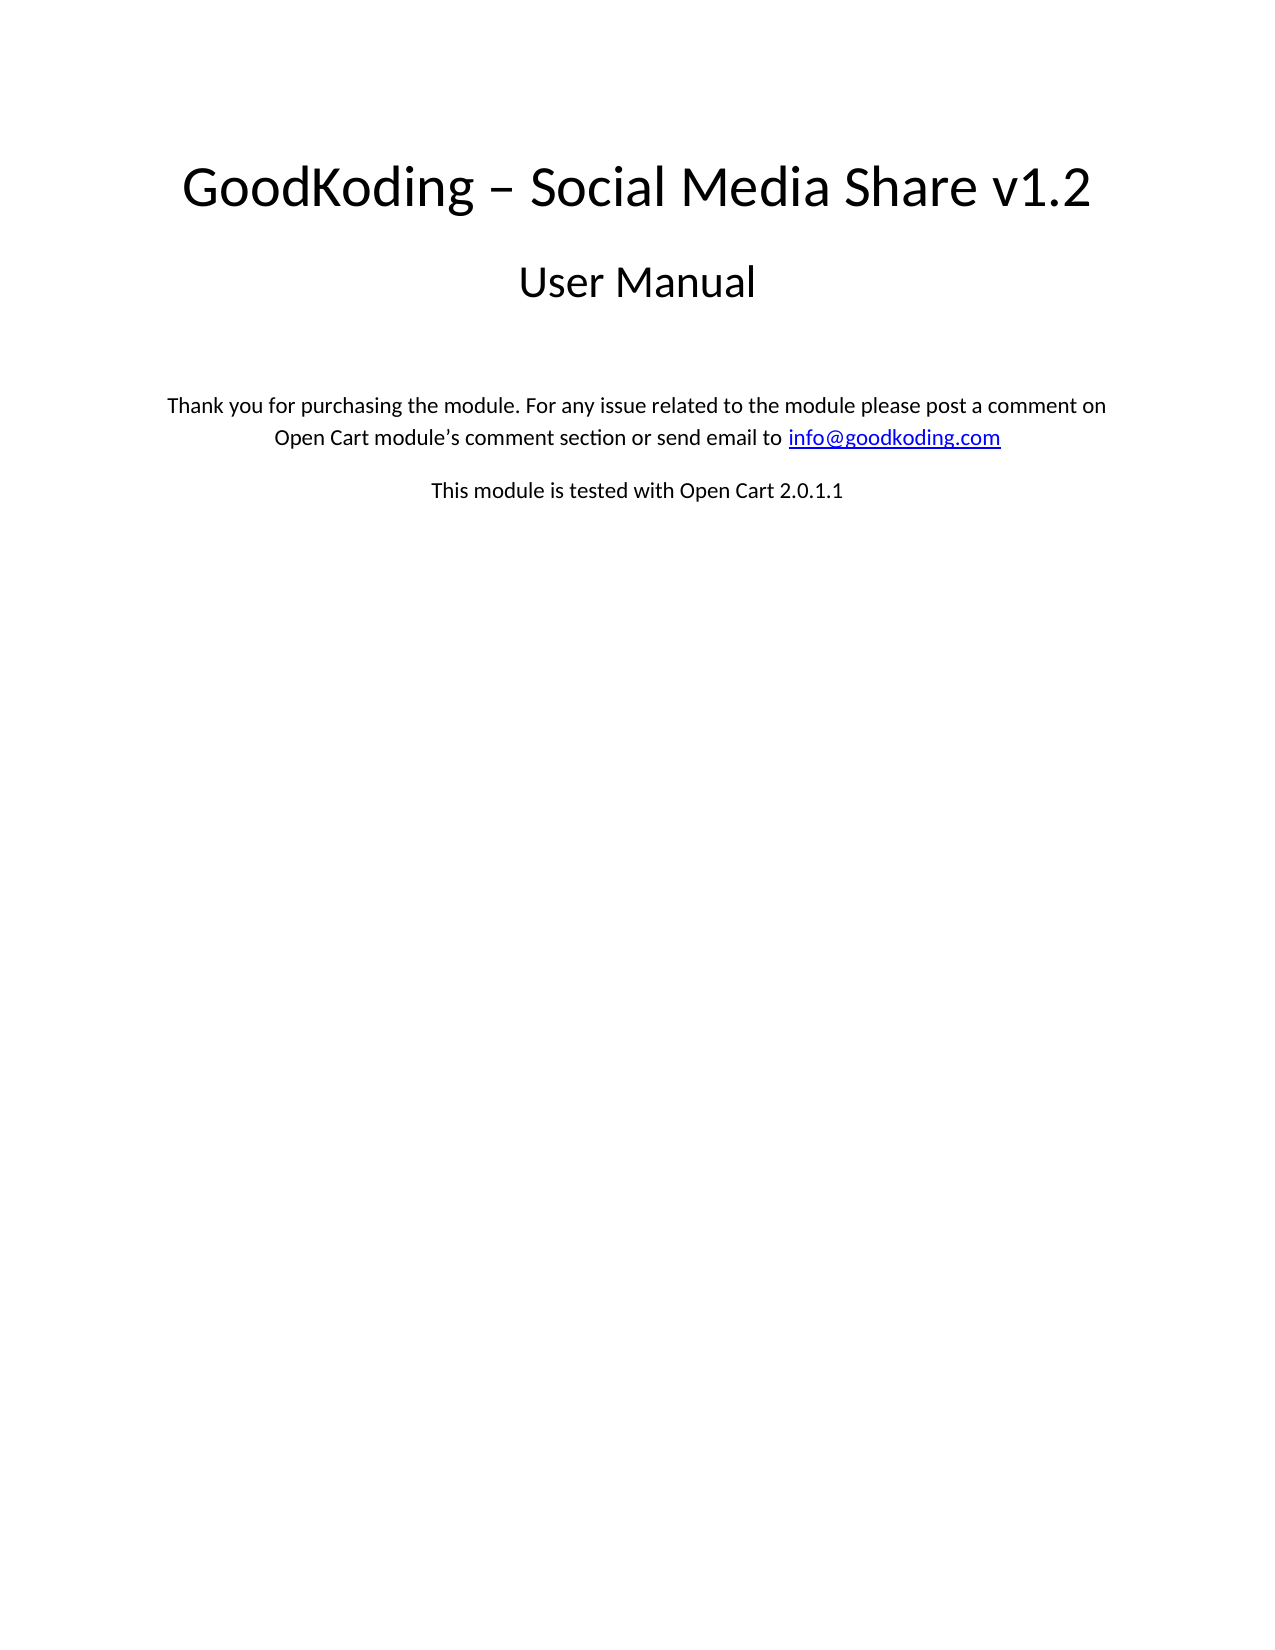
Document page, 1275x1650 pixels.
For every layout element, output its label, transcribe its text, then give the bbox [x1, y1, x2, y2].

text User Manual [150, 253, 1125, 309]
text This module is tested with Open Cart 2.0.1.1 [150, 476, 1125, 504]
text Thank you for purchasing the module. For any issue related to the module please post a comment on Open Cart module’s comment section or send email to info@goodkoding.com [150, 391, 1125, 451]
text GoodKoding – Social Media Share v1.2 [150, 150, 1125, 221]
